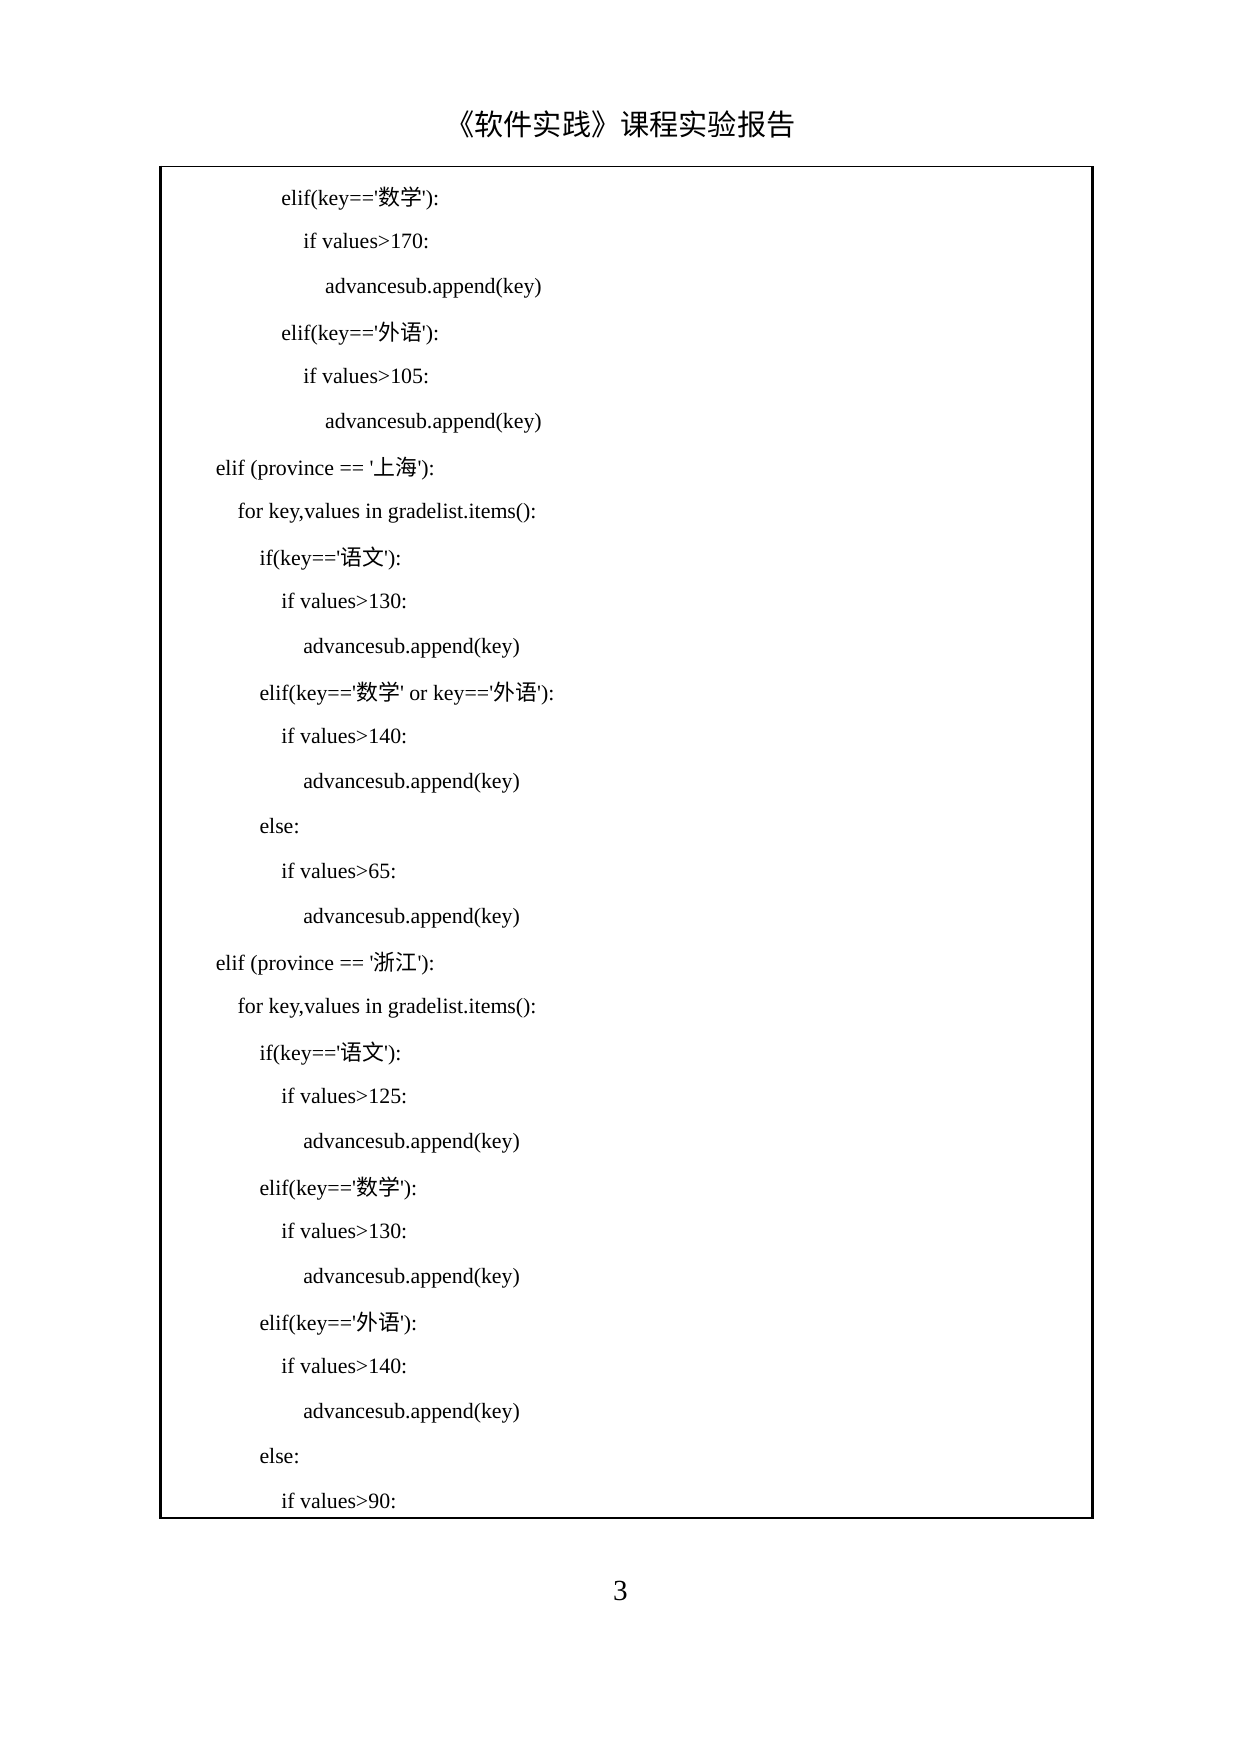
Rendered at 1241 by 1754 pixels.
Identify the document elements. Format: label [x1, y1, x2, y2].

table_cell [162, 167, 1091, 1517]
